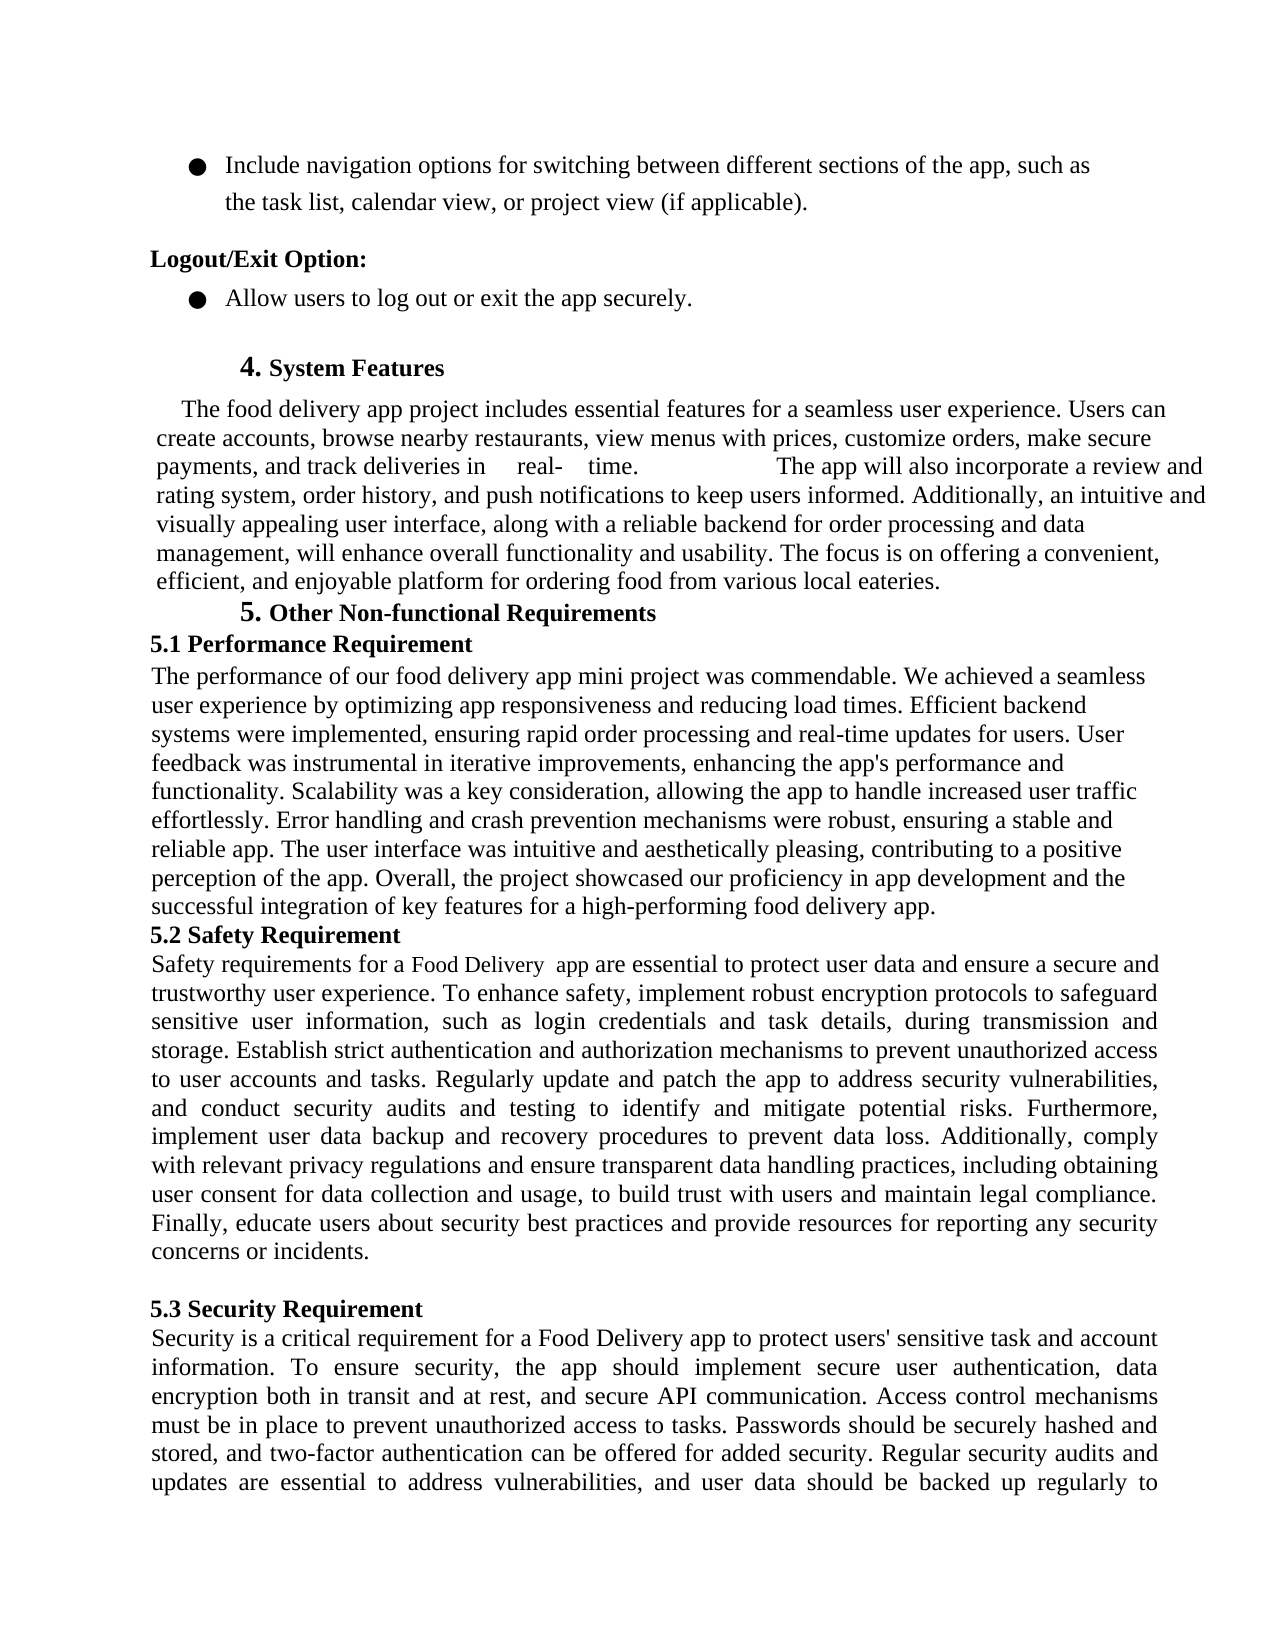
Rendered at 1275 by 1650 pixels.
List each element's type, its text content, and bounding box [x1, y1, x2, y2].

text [151, 1323, 1159, 1496]
subtitle Security Requirement [150, 1294, 1212, 1323]
text The food delivery app project includes essential features for a seamless user experience. Users can create accounts, browse nearby restaurants, view menus with prices, customize orders, make secure payments, and track deliveries in real- time. The app will also incorporate a review and rating system, order history, and push notifications to keep users informed. Additionally, an intuitive and visually appealing user interface, along with a reliable backend for order processing and data management, will enhance overall functionality and usability. The focus is on offering a convenient, efficient, and enjoyable platform for ordering food from various local eateries. [156, 394, 1212, 595]
list Allow users to log out or exit the app securely. [187, 273, 1126, 320]
subtitle Performance Requirement [150, 629, 1212, 657]
text The performance of our food delivery app mini project was commendable. We achieved a seamless user experience by optimizing app responsiveness and reducing load times. Efficient backend systems were implemented, ensuring rapid order processing and real-time updates for users. User feedback was instrumental in iterative improvements, enhancing the app's performance and functionality. Scalability was a key consideration, allowing the app to handle increased user traffic effortlessly. Error handling and crash prevention mechanisms were robust, ensuring a stable and reliable app. The user interface was intuitive and aesthetically pleasing, contributing to a positive perception of the app. Overall, the project showcased our proficiency in app development and the successful integration of key features for a high-performing food delivery app. [151, 661, 1165, 920]
subtitle System Features [240, 349, 1212, 382]
subtitle Safety Requirement [150, 920, 1212, 949]
text Safety requirements for a Food Delivery app are essential to protect user data and ensure a secure and trustworthy user experience. To enhance safety, implement robust encryption protocols to safeguard sensitive user information, such as login credentials and task details, during transmission and storage. Establish strict authentication and authorization mechanisms to prevent unauthorized access to user accounts and tasks. Regularly update and patch the app to address security vulnerabilities, and conduct security audits and testing to identify and mitigate potential risks. Furthermore, implement user data backup and recovery procedures to prevent data loss. Additionally, comply with relevant privacy regulations and ensure transparent data handling practices, including obtaining user consent for data collection and usage, to build trust with users and maintain legal compliance. Finally, educate users about security best practices and provide resources for reporting any security concerns or incidents. [151, 949, 1159, 1265]
subtitle Other Non-functional Requirements [240, 595, 1212, 629]
text Logout/Exit Option: [150, 244, 1126, 273]
list Include navigation options for switching between different sections of the app, such as the task list, calendar view, or project view (if applicable). [187, 139, 1126, 215]
